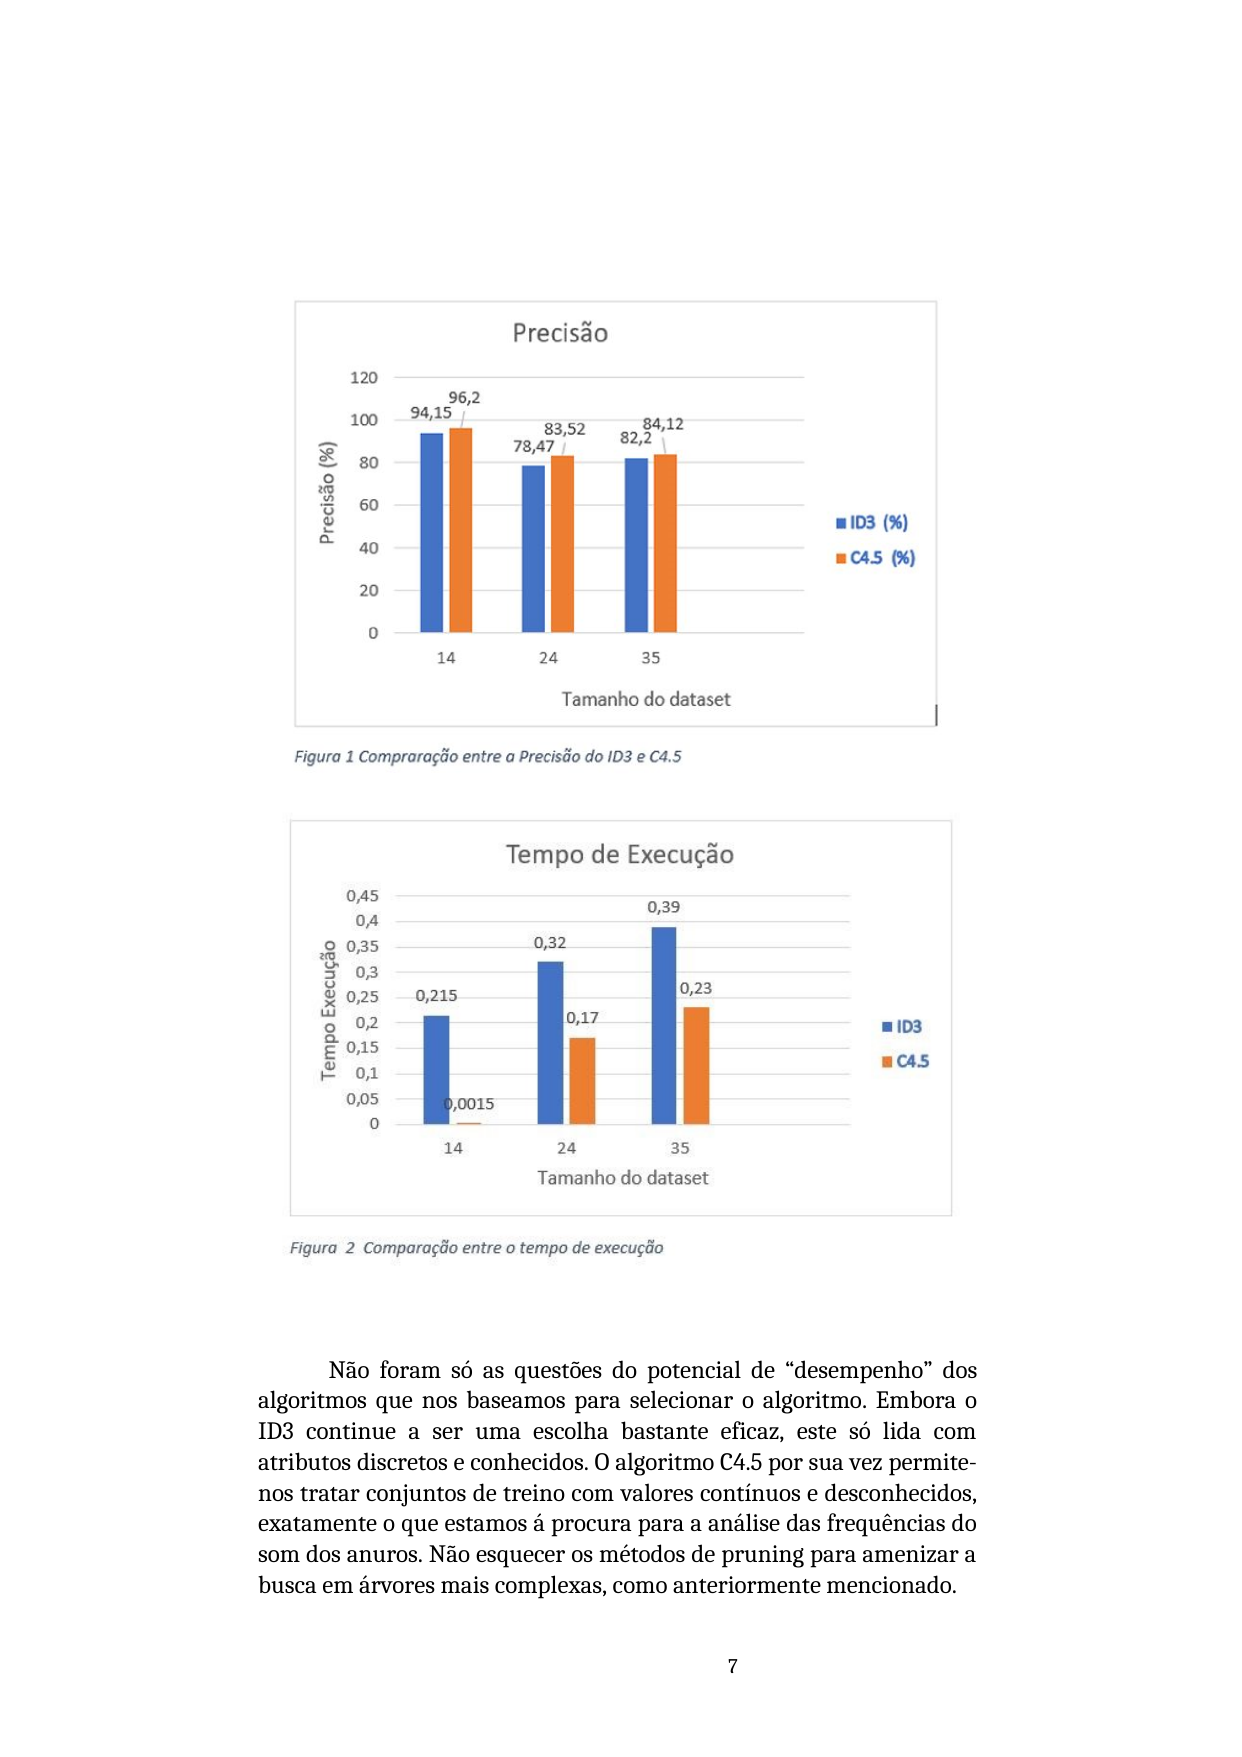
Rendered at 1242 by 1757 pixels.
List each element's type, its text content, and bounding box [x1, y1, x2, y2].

picture [263, 803, 983, 1278]
picture [262, 265, 982, 781]
text Não foram só as questões do potencial de “desempenho” dos algoritmos que nos baseamos para selecionar o algoritmo. Embora o ID3 continue a ser uma escolha bastante eficaz, este só lida com atributos discretos e conhecidos. O algoritmo C4.5 por sua vez permite-nos tratar conjuntos de treino com valores contínuos e desconhecidos, exatamente o que estamos á procura para a análise das frequências do som dos anuros. Não esquecer os métodos de pruning para amenizar a busca em árvores mais complexas, como anteriormente mencionado. [258, 1356, 978, 1599]
